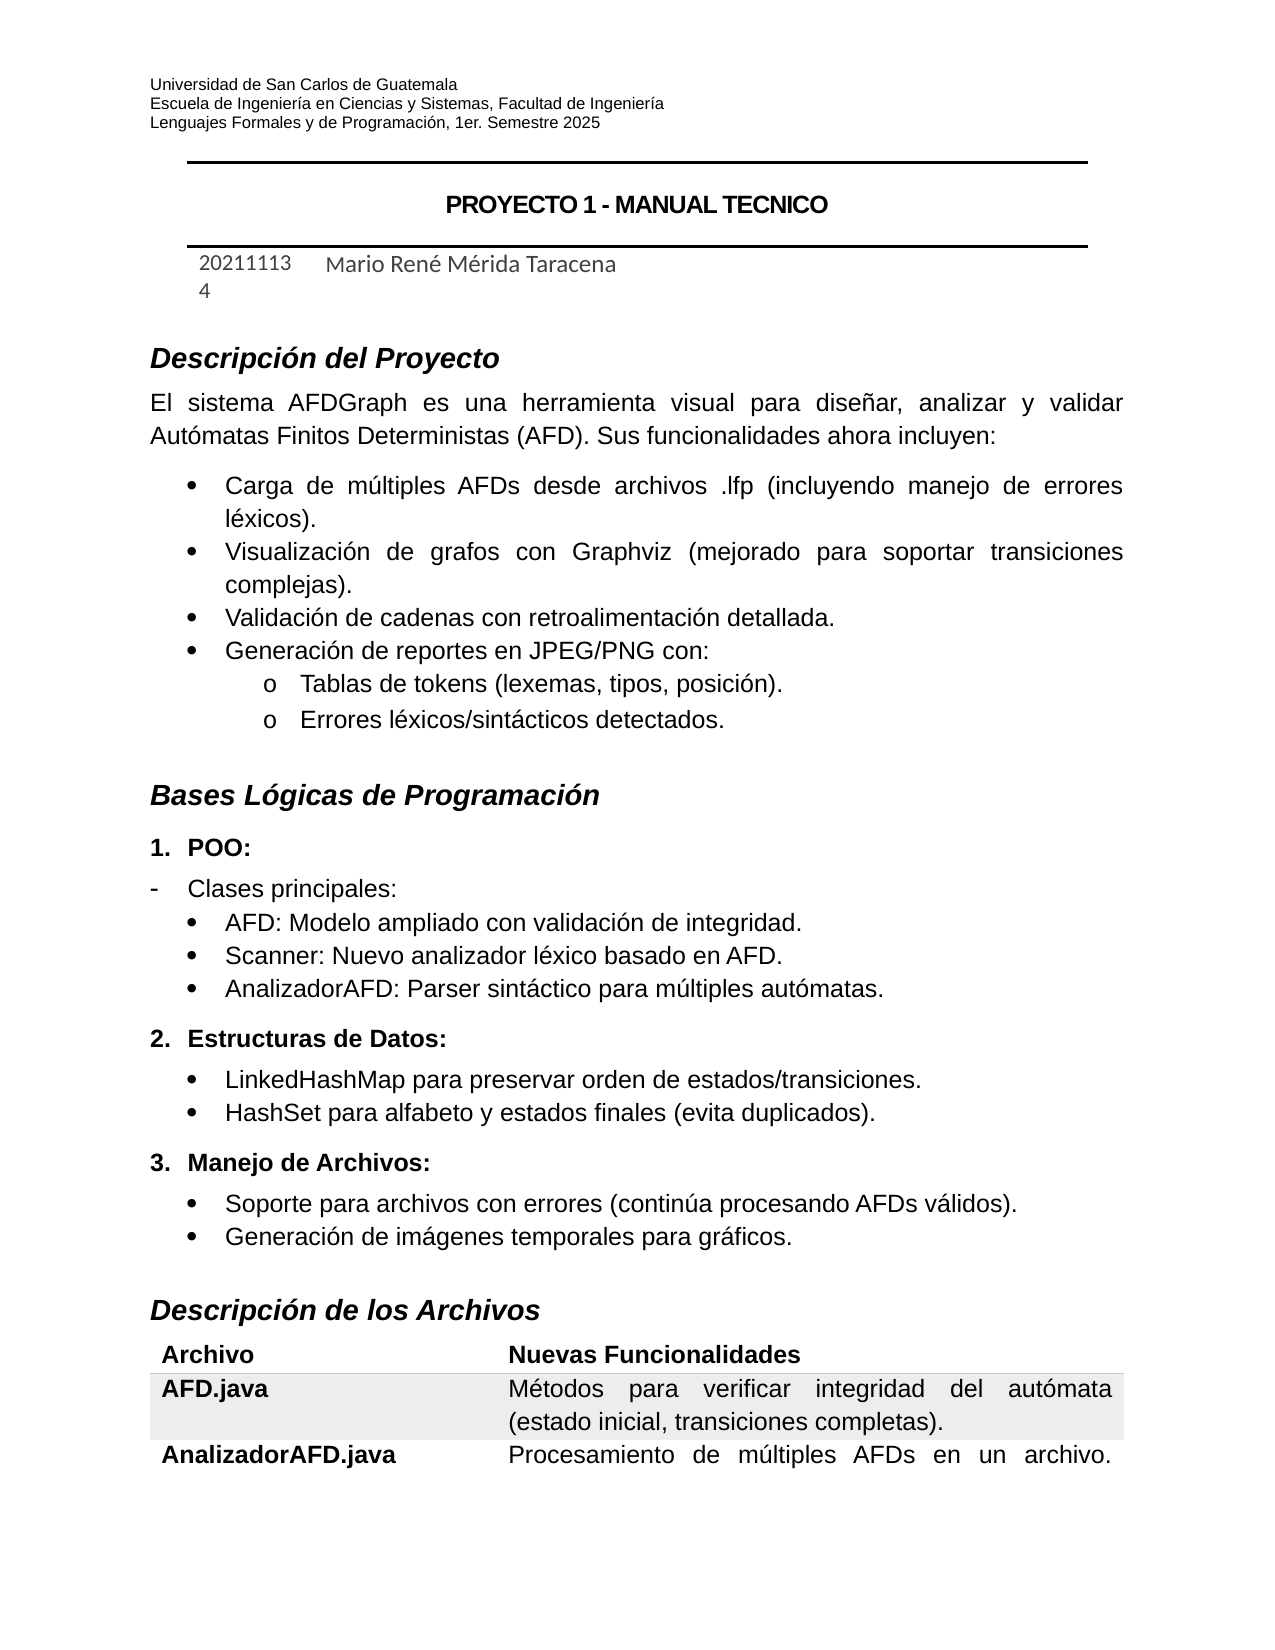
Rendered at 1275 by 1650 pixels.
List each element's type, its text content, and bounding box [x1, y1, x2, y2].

subtitle Bases Lógicas de Programación [150, 778, 1125, 811]
subtitle POO: [150, 833, 1125, 862]
list Validación de cadenas con retroalimentación detallada. [187, 603, 1125, 632]
list Tablas de tokens (lexemas, tipos, posición). [262, 669, 1125, 700]
list Generación de reportes en JPEG/PNG con: [187, 636, 1125, 665]
list HashSet para alfabeto y estados finales (evita duplicados). [187, 1098, 1125, 1127]
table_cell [497, 1440, 1124, 1473]
table_header Proyecto 1 - manual Tecnico [187, 164, 1088, 244]
list Carga de múltiples AFDs desde archivos .lfp (incluyendo manejo de errores léxicos). [187, 471, 1125, 533]
text El sistema AFDGraph es una herramienta visual para diseñar, analizar y validar Autómatas Finitos Deterministas (AFD). Sus funcionalidades ahora incluyen: [150, 388, 1125, 450]
list AFD: Modelo ampliado con validación de integridad. [187, 908, 1125, 936]
list Visualización de grafos con Graphviz (mejorado para soportar transiciones complejas). [187, 537, 1125, 599]
subtitle Descripción del Proyecto [150, 341, 1125, 375]
list Clases principales: [150, 874, 1125, 903]
list Soporte para archivos con errores (continúa procesando AFDs válidos). [187, 1189, 1125, 1218]
list Scanner: Nuevo analizador léxico basado en AFD. [187, 941, 1125, 969]
list Generación de imágenes temporales para gráficos. [187, 1222, 1125, 1251]
subtitle Descripción de los Archivos [150, 1293, 1125, 1327]
table_cell Mario René Mérida Taracena [314, 248, 1088, 304]
subtitle Manejo de Archivos: [150, 1148, 1125, 1177]
table_cell Métodos para verificar integridad del autómata (estado inicial, transiciones completas). [497, 1374, 1124, 1440]
table_cell 202111134 [187, 248, 314, 304]
table_header Nuevas Funcionalidades [497, 1340, 1124, 1373]
list Errores léxicos/sintácticos detectados. [262, 705, 1125, 736]
list LinkedHashMap para preservar orden de estados/transiciones. [187, 1065, 1125, 1094]
list AnalizadorAFD: Parser sintáctico para múltiples autómatas. [187, 974, 1125, 1003]
table_cell AnalizadorAFD.java [150, 1440, 497, 1473]
table_cell AFD.java [150, 1374, 497, 1440]
subtitle Estructuras de Datos: [150, 1024, 1125, 1052]
table_header Archivo [150, 1340, 497, 1373]
